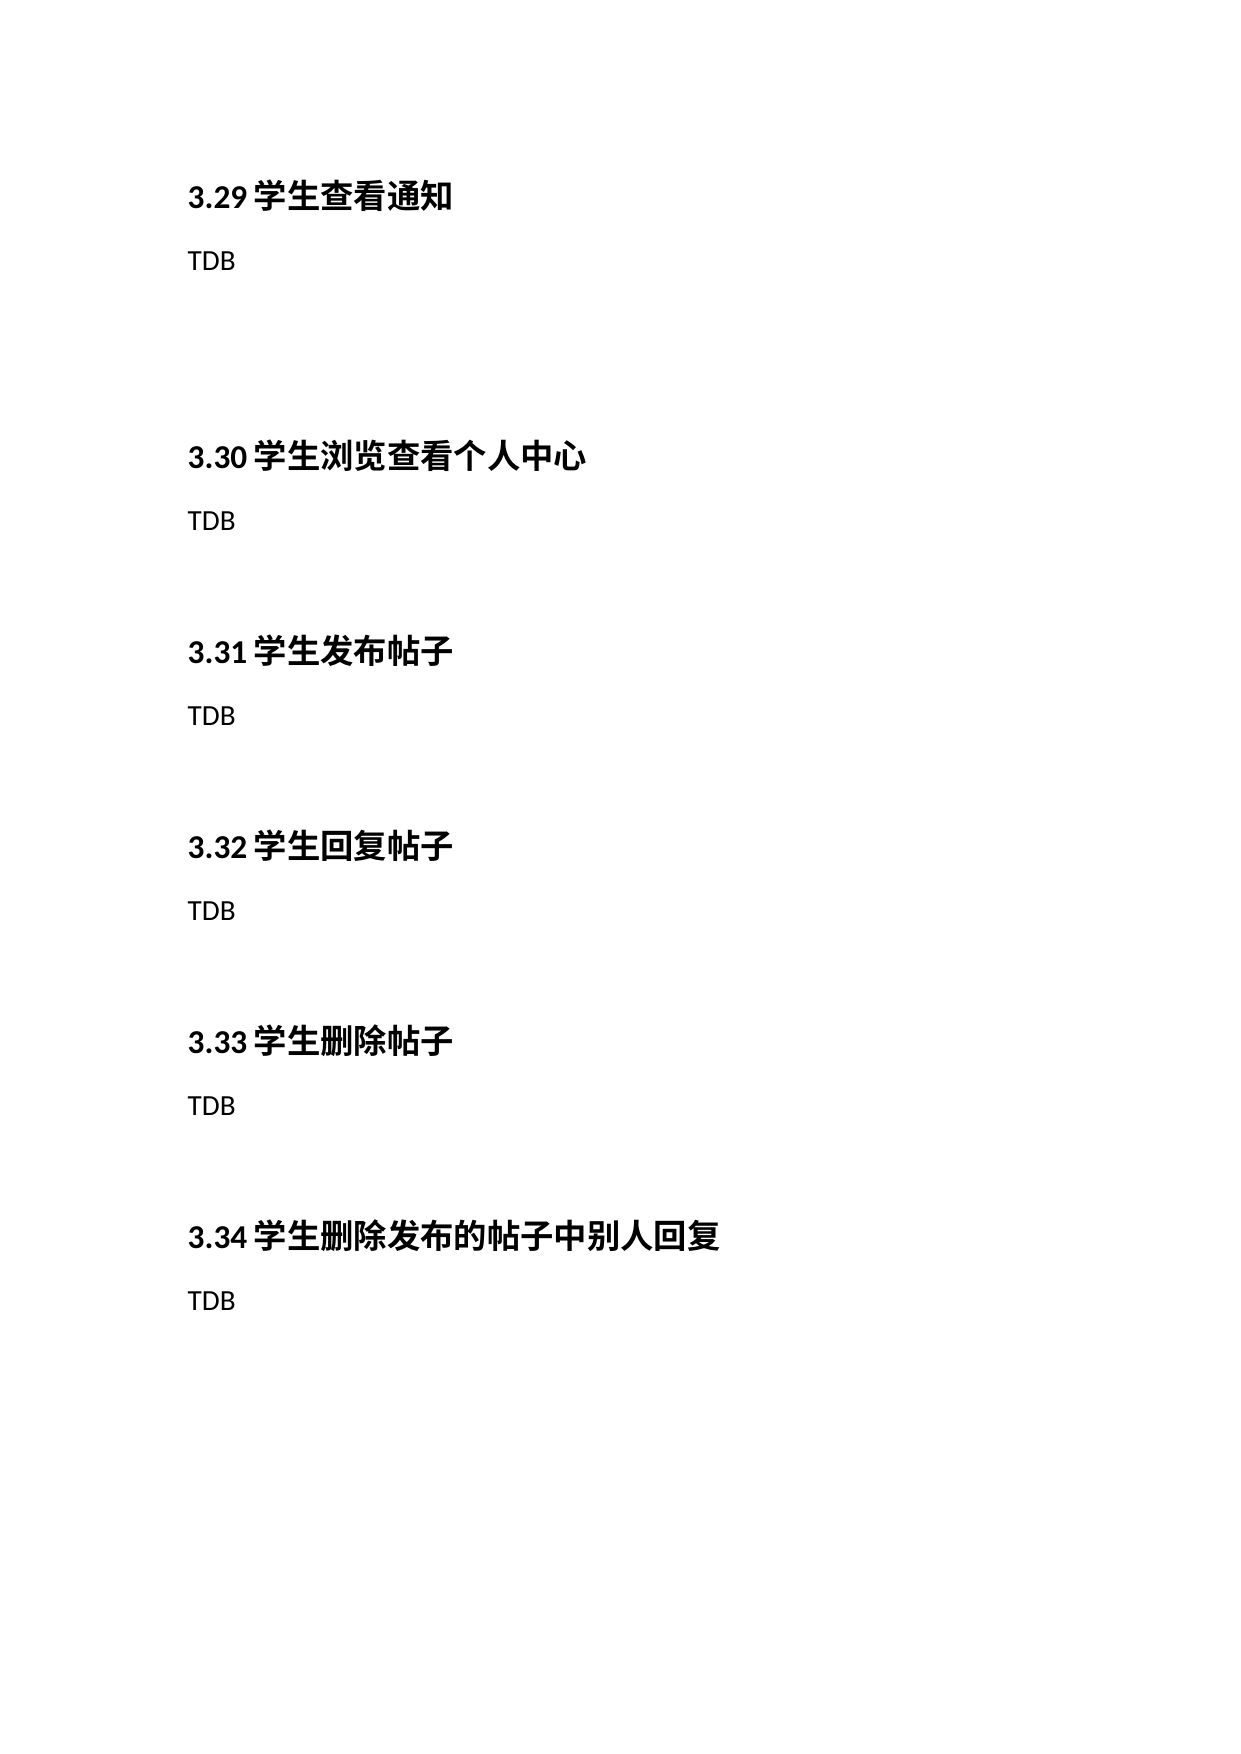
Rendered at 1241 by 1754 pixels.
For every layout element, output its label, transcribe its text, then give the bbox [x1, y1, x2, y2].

text TDB [187, 877, 1053, 942]
text 3.30学生浏览查看个人中心 [187, 422, 1053, 487]
text TDB [187, 227, 1053, 292]
text 3.32学生回复帖子 [187, 812, 1053, 877]
text 3.34学生删除发布的帖子中别人回复 [187, 1202, 1053, 1267]
text 3.33学生删除帖子 [187, 1007, 1053, 1072]
text 3.31学生发布帖子 [187, 617, 1053, 682]
text 3.29学生查看通知 [187, 162, 1053, 227]
text TDB [187, 682, 1053, 747]
text TDB [187, 487, 1053, 552]
text TDB [187, 1267, 1053, 1332]
text TDB [187, 1072, 1053, 1137]
